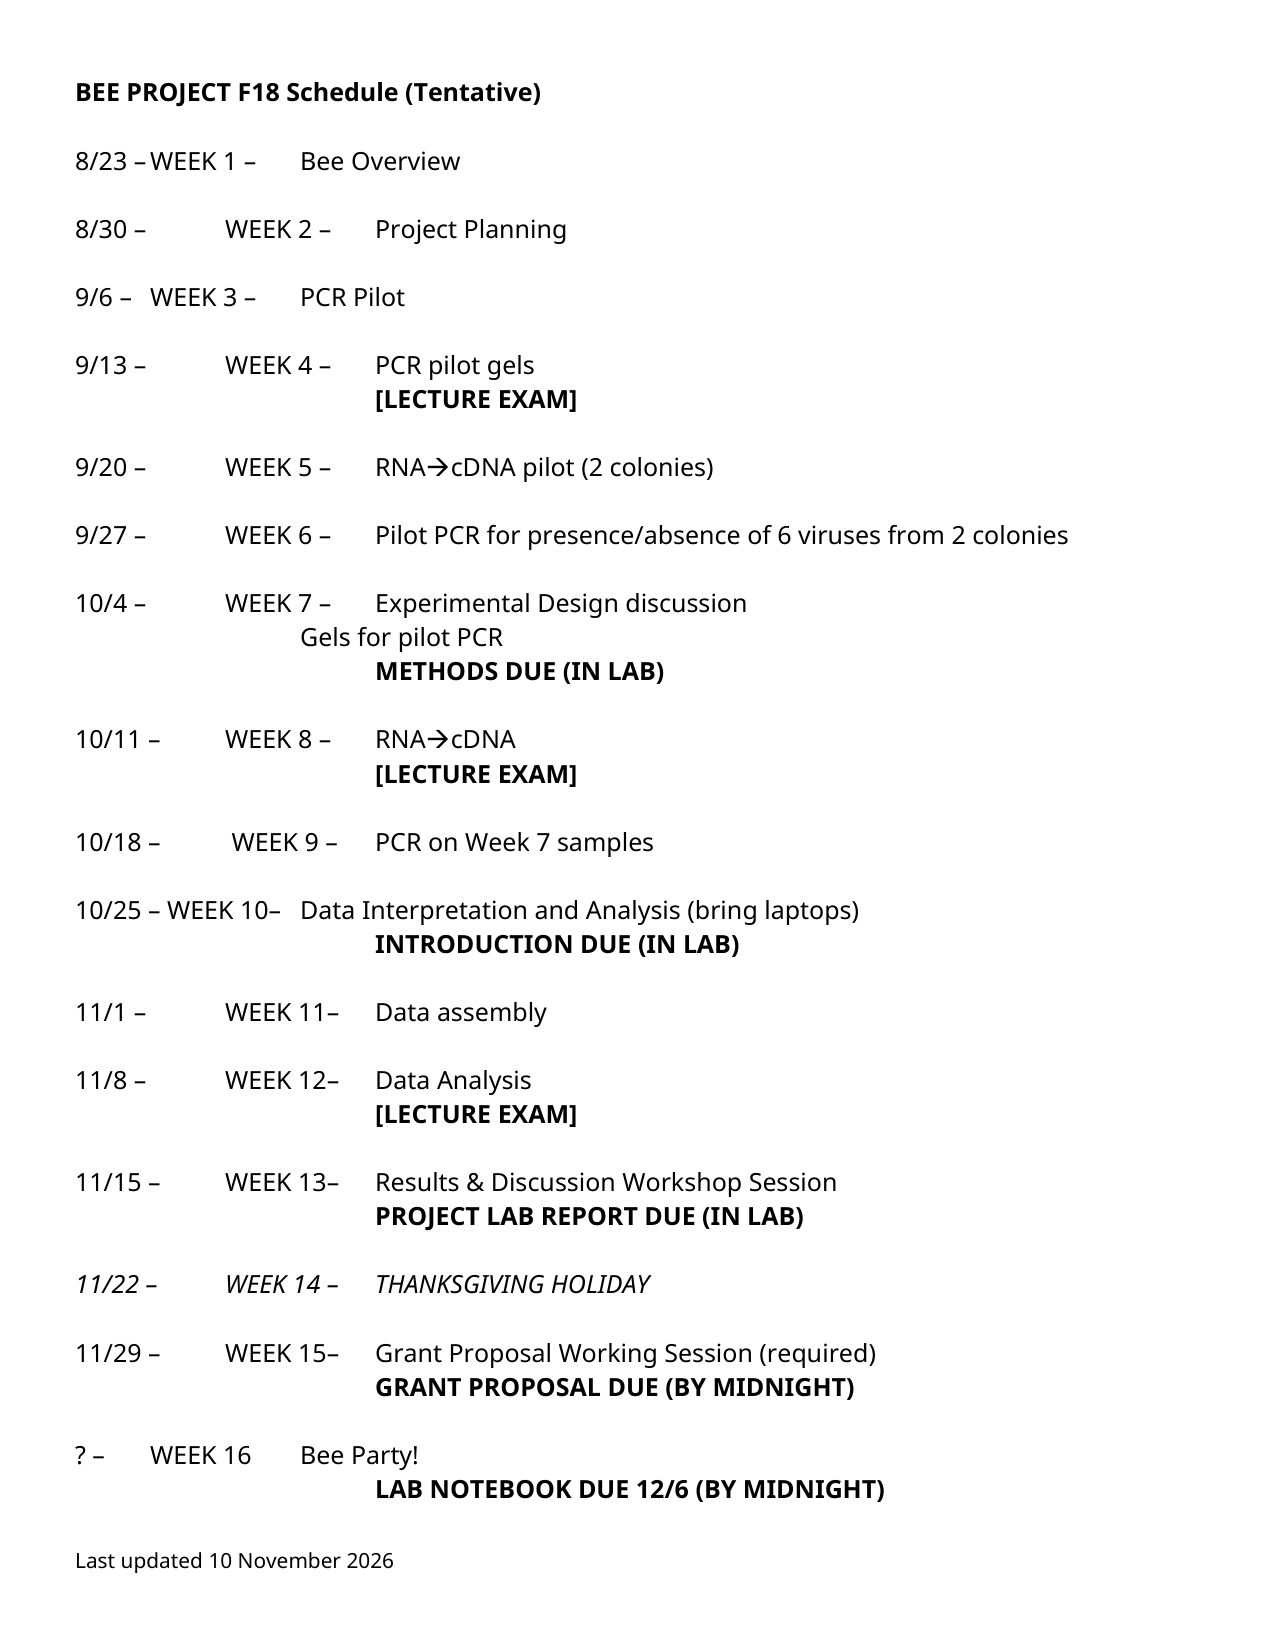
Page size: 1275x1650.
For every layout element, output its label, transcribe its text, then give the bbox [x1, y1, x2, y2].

text BEE PROJECT F18 Schedule (Tentative) [75, 75, 1200, 109]
text 8/23 – WEEK 1 – Bee Overview [75, 143, 1200, 177]
text 11/22 – WEEK 14 – THANKSGIVING HOLIDAY [75, 1267, 1200, 1301]
text 11/8 – WEEK 12– Data Analysis [75, 1063, 1200, 1097]
text ? – WEEK 16 Bee Party! [75, 1437, 1200, 1472]
text PROJECT LAB REPORT DUE (IN LAB) [75, 1199, 1200, 1233]
text 9/13 – WEEK 4 – PCR pilot gels [75, 347, 1200, 382]
text LAB NOTEBOOK DUE 12/6 (BY MIDNIGHT) [75, 1472, 1200, 1506]
text GRANT PROPOSAL DUE (BY MIDNIGHT) [75, 1369, 1200, 1403]
text INTRODUCTION DUE (IN LAB) [75, 927, 1200, 961]
text 8/30 – WEEK 2 – Project Planning [75, 211, 1200, 245]
text METHODS DUE (IN LAB) [75, 654, 1200, 688]
text [LECTURE EXAM] [75, 382, 1200, 416]
text 9/6 – WEEK 3 – PCR Pilot [75, 279, 1200, 313]
text [LECTURE EXAM] [75, 756, 1200, 790]
text 10/4 – WEEK 7 – Experimental Design discussion [75, 586, 1200, 620]
text 9/20 – WEEK 5 – RNAcDNA pilot (2 colonies) [75, 450, 1200, 484]
text 10/18 – WEEK 9 – PCR on Week 7 samples [75, 824, 1200, 858]
text 11/29 – WEEK 15– Grant Proposal Working Session (required) [75, 1335, 1200, 1369]
text 11/15 – WEEK 13– Results & Discussion Workshop Session [75, 1165, 1200, 1199]
text 11/1 – WEEK 11– Data assembly [75, 995, 1200, 1029]
text 10/25 – WEEK 10– Data Interpretation and Analysis (bring laptops) [75, 892, 1200, 927]
text 9/27 – WEEK 6 – Pilot PCR for presence/absence of 6 viruses from 2 colonies [75, 518, 1200, 552]
text 10/11 – WEEK 8 – RNAcDNA [75, 722, 1200, 756]
text Gels for pilot PCR [225, 620, 1200, 654]
text [LECTURE EXAM] [75, 1097, 1200, 1131]
